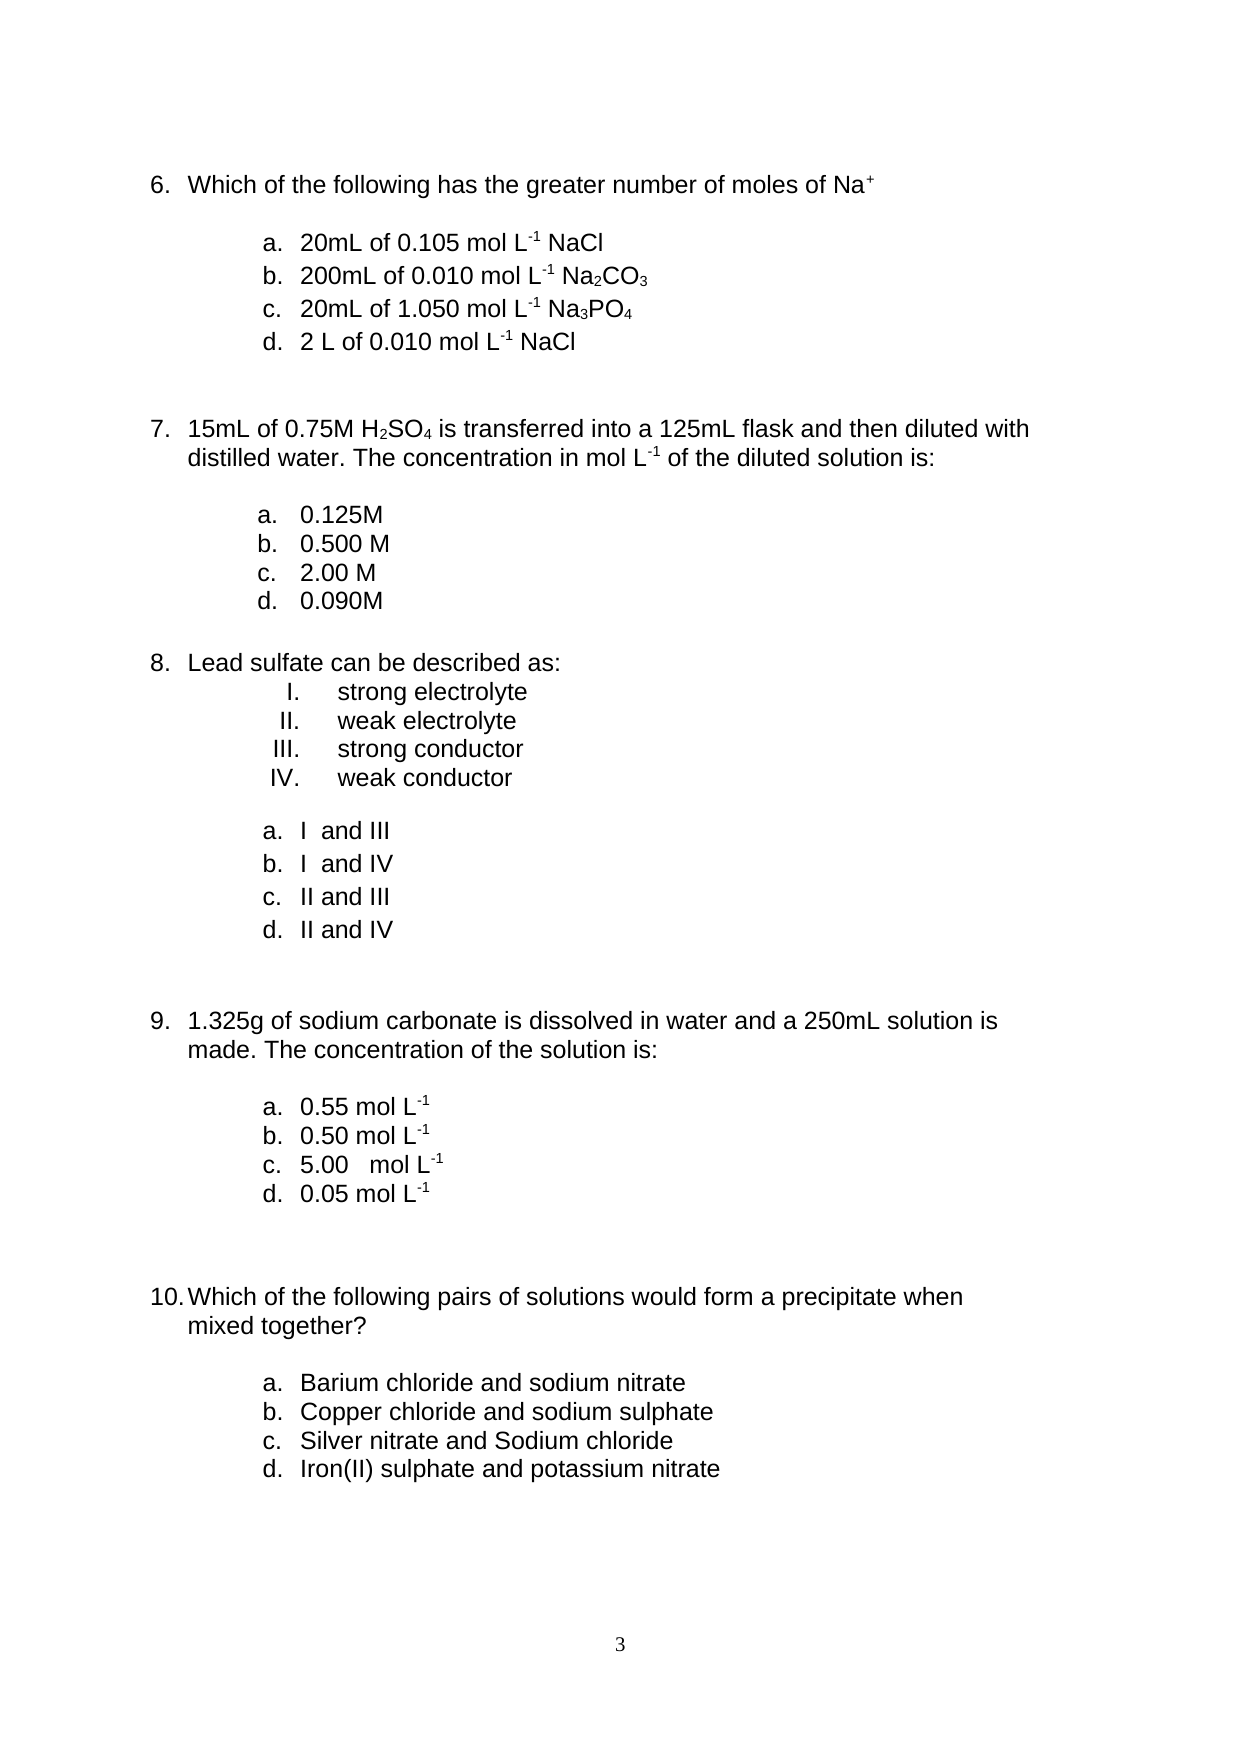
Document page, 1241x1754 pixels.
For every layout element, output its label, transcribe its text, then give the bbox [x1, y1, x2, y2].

list Iron(II) sulphate and potassium nitrate [262, 1454, 1090, 1483]
list 15mL of 0.75M H2SO4 is transferred into a 125mL flask and then diluted with distilled water. The concentration in mol L-1 of the diluted solution is: [150, 414, 1031, 471]
list weak electrolyte [300, 706, 1090, 734]
list 2.00 M [257, 558, 1090, 586]
list 0.50 mol L-1 [262, 1121, 1090, 1150]
list 20mL of 0.105 mol L-1 NaCl [262, 228, 1090, 257]
list 1.325g of sodium carbonate is dissolved in water and a 250mL solution is made. The concentration of the solution is: [150, 1006, 1031, 1063]
list strong electrolyte [300, 677, 1090, 706]
list 20mL of 1.050 mol L-1 Na3PO4 [262, 294, 1090, 323]
list 5.00 mol L-1 [262, 1150, 1090, 1178]
list 0.500 M [257, 529, 1090, 558]
list 2 L of 0.010 mol L-1 NaCl [262, 327, 1090, 356]
list I and III [262, 816, 1090, 845]
list 0.55 mol L-1 [262, 1092, 1090, 1121]
list Lead sulfate can be described as: [150, 648, 1090, 677]
list 0.125M [257, 500, 1090, 529]
list II and III [262, 882, 1090, 911]
list Copper chloride and sodium sulphate [262, 1397, 1090, 1426]
list strong conductor [300, 734, 1090, 763]
list II and IV [262, 915, 1090, 944]
list Which of the following pairs of solutions would form a precipitate when mixed together? [150, 1282, 1031, 1339]
list Which of the following has the greater number of moles of Na+ [150, 171, 1090, 199]
list Barium chloride and sodium nitrate [262, 1368, 1090, 1397]
list Silver nitrate and Sodium chloride [262, 1426, 1090, 1454]
list 200mL of 0.010 mol L-1 Na2CO3 [262, 261, 1090, 290]
list 0.05 mol L-1 [262, 1178, 1090, 1207]
list weak conductor [300, 763, 1090, 792]
list 0.090M [257, 586, 1090, 615]
list I and IV [262, 849, 1090, 878]
